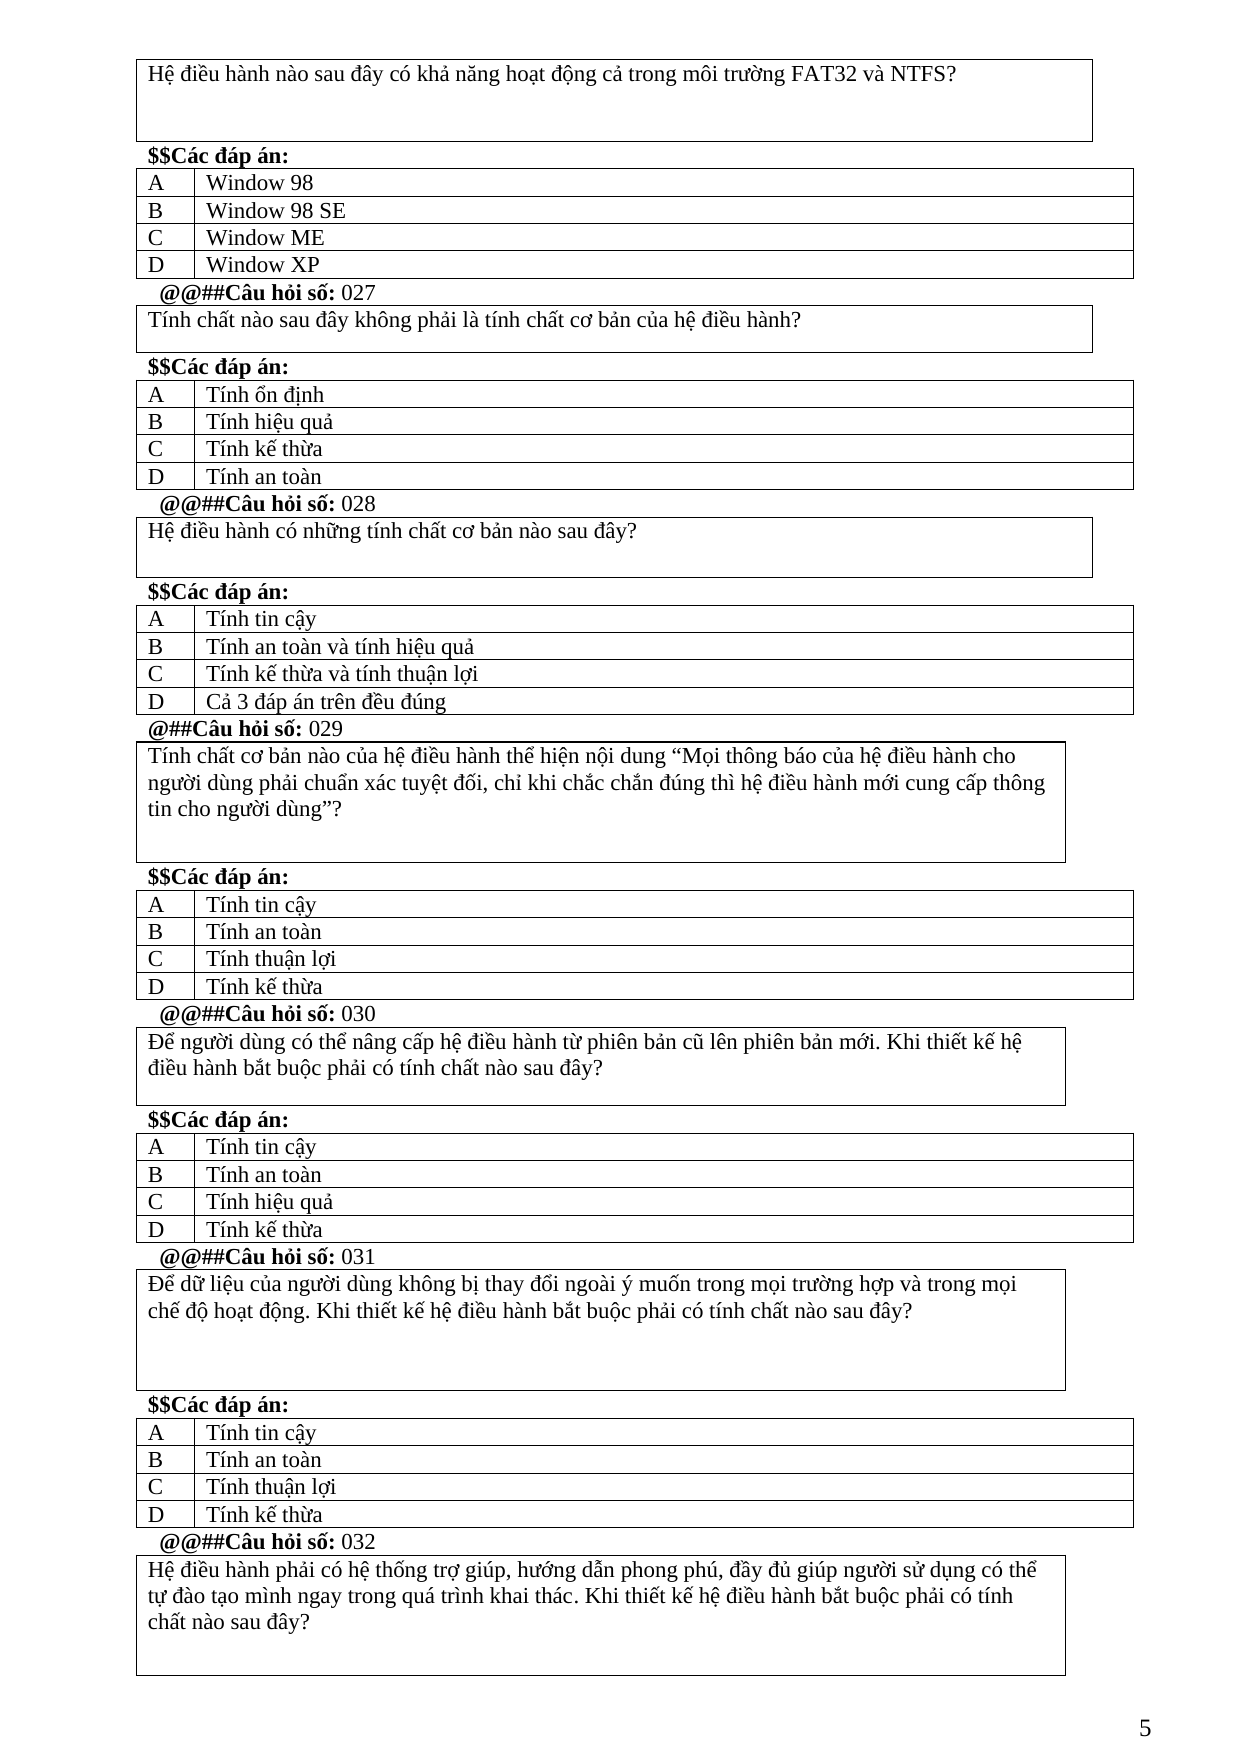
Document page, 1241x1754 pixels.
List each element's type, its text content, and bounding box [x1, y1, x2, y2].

table_cell Window ME [195, 224, 1133, 250]
table_cell Tính an toàn và tính hiệu quả [195, 633, 1133, 659]
table_cell Tính an toàn [195, 1446, 1133, 1472]
text $$Các đáp án: [148, 578, 1152, 604]
table_cell D [137, 1501, 194, 1527]
text @@##Câu hỏi số: 027 [148, 279, 1152, 305]
table_cell C [137, 946, 194, 972]
text @@##Câu hỏi số: 032 [148, 1528, 1152, 1554]
table_cell C [137, 1188, 194, 1214]
table_header Tính tin cậy [195, 606, 1133, 632]
table_cell Tính kế thừa [195, 973, 1133, 999]
table_cell D [137, 973, 194, 999]
text $$Các đáp án: [148, 1106, 1152, 1132]
table_cell Tính kế thừa [195, 1501, 1133, 1527]
table_header Để người dùng có thể nâng cấp hệ điều hành từ phiên bản cũ lên phiên bản mới. Khi thiết kế hệ điều hành bắt buộc phải có tính chất nào sau đây? [137, 1028, 1065, 1105]
text @@##Câu hỏi số: 031 [148, 1243, 1152, 1269]
table_header Để dữ liệu của người dùng không bị thay đổi ngoài ý muốn trong mọi trường hợp và trong mọi chế độ hoạt động. Khi thiết kế hệ điều hành bắt buộc phải có tính chất nào sau đây? [137, 1270, 1065, 1390]
table_header A [137, 1419, 194, 1445]
table_cell D [137, 688, 194, 714]
table_cell Tính an toàn [195, 1161, 1133, 1187]
table_header A [137, 381, 194, 407]
table_header Tính tin cậy [195, 1134, 1133, 1160]
table_cell Cả 3 đáp án trên đều đúng [195, 688, 1133, 714]
table_cell C [137, 660, 194, 687]
table_cell Tính kế thừa và tính thuận lợi [195, 660, 1133, 687]
table_header Hệ điều hành có những tính chất cơ bản nào sau đây? [137, 518, 1092, 577]
table_header A [137, 1134, 194, 1160]
table_header Tính tin cậy [195, 1419, 1133, 1445]
table_cell Tính hiệu quả [195, 408, 1133, 434]
table_cell Window 98 SE [195, 197, 1133, 223]
text $$Các đáp án: [148, 353, 1152, 379]
table_header Tính ổn định [195, 381, 1133, 407]
table_cell C [137, 435, 194, 462]
table_header Tính chất nào sau đây không phải là tính chất cơ bản của hệ điều hành? [137, 306, 1092, 352]
text @@##Câu hỏi số: 028 [148, 490, 1152, 517]
table_cell B [137, 408, 194, 434]
text @##Câu hỏi số: 029 [148, 715, 1152, 741]
table_header A [137, 169, 194, 196]
table_cell Tính kế thừa [195, 1216, 1133, 1242]
table_cell D [137, 463, 194, 489]
table_header Hệ điều hành phải có hệ thống trợ giúp, hướng dẫn phong phú, đầy đủ giúp người sử dụng có thể tự đào tạo mình ngay trong quá trình khai thác. Khi thiết kế hệ điều hành bắt buộc phải có tính chất nào sau đây? [137, 1556, 1065, 1675]
table_cell Tính thuận lợi [195, 1474, 1133, 1500]
table_cell Tính an toàn [195, 918, 1133, 944]
table_cell B [137, 1161, 194, 1187]
table_cell C [137, 1474, 194, 1500]
table_cell B [137, 1446, 194, 1472]
text @@##Câu hỏi số: 030 [148, 1000, 1152, 1027]
table_header Hệ điều hành nào sau đây có khả năng hoạt động cả trong môi trường FAT32 và NTFS? [137, 60, 1092, 141]
table_cell Tính hiệu quả [195, 1188, 1133, 1214]
table_header A [137, 606, 194, 632]
table_header Tính tin cậy [195, 891, 1133, 917]
table_header Window 98 [195, 169, 1133, 196]
text $$Các đáp án: [148, 863, 1152, 890]
table_cell B [137, 197, 194, 223]
table_header A [137, 891, 194, 917]
text $$Các đáp án: [148, 1391, 1152, 1418]
table_cell B [137, 633, 194, 659]
table_cell Tính an toàn [195, 463, 1133, 489]
table_cell Tính thuận lợi [195, 946, 1133, 972]
table_cell B [137, 918, 194, 944]
table_cell D [137, 251, 194, 278]
table_cell C [137, 224, 194, 250]
table_cell D [137, 1216, 194, 1242]
table_cell Tính kế thừa [195, 435, 1133, 462]
table_cell Window XP [195, 251, 1133, 278]
text $$Các đáp án: [148, 142, 1152, 168]
table_header Tính chất cơ bản nào của hệ điều hành thể hiện nội dung “Mọi thông báo của hệ điều hành cho người dùng phải chuẩn xác tuyệt đối, chỉ khi chắc chắn đúng thì hệ điều hành mới cung cấp thông tin cho người dùng”? [137, 743, 1065, 862]
